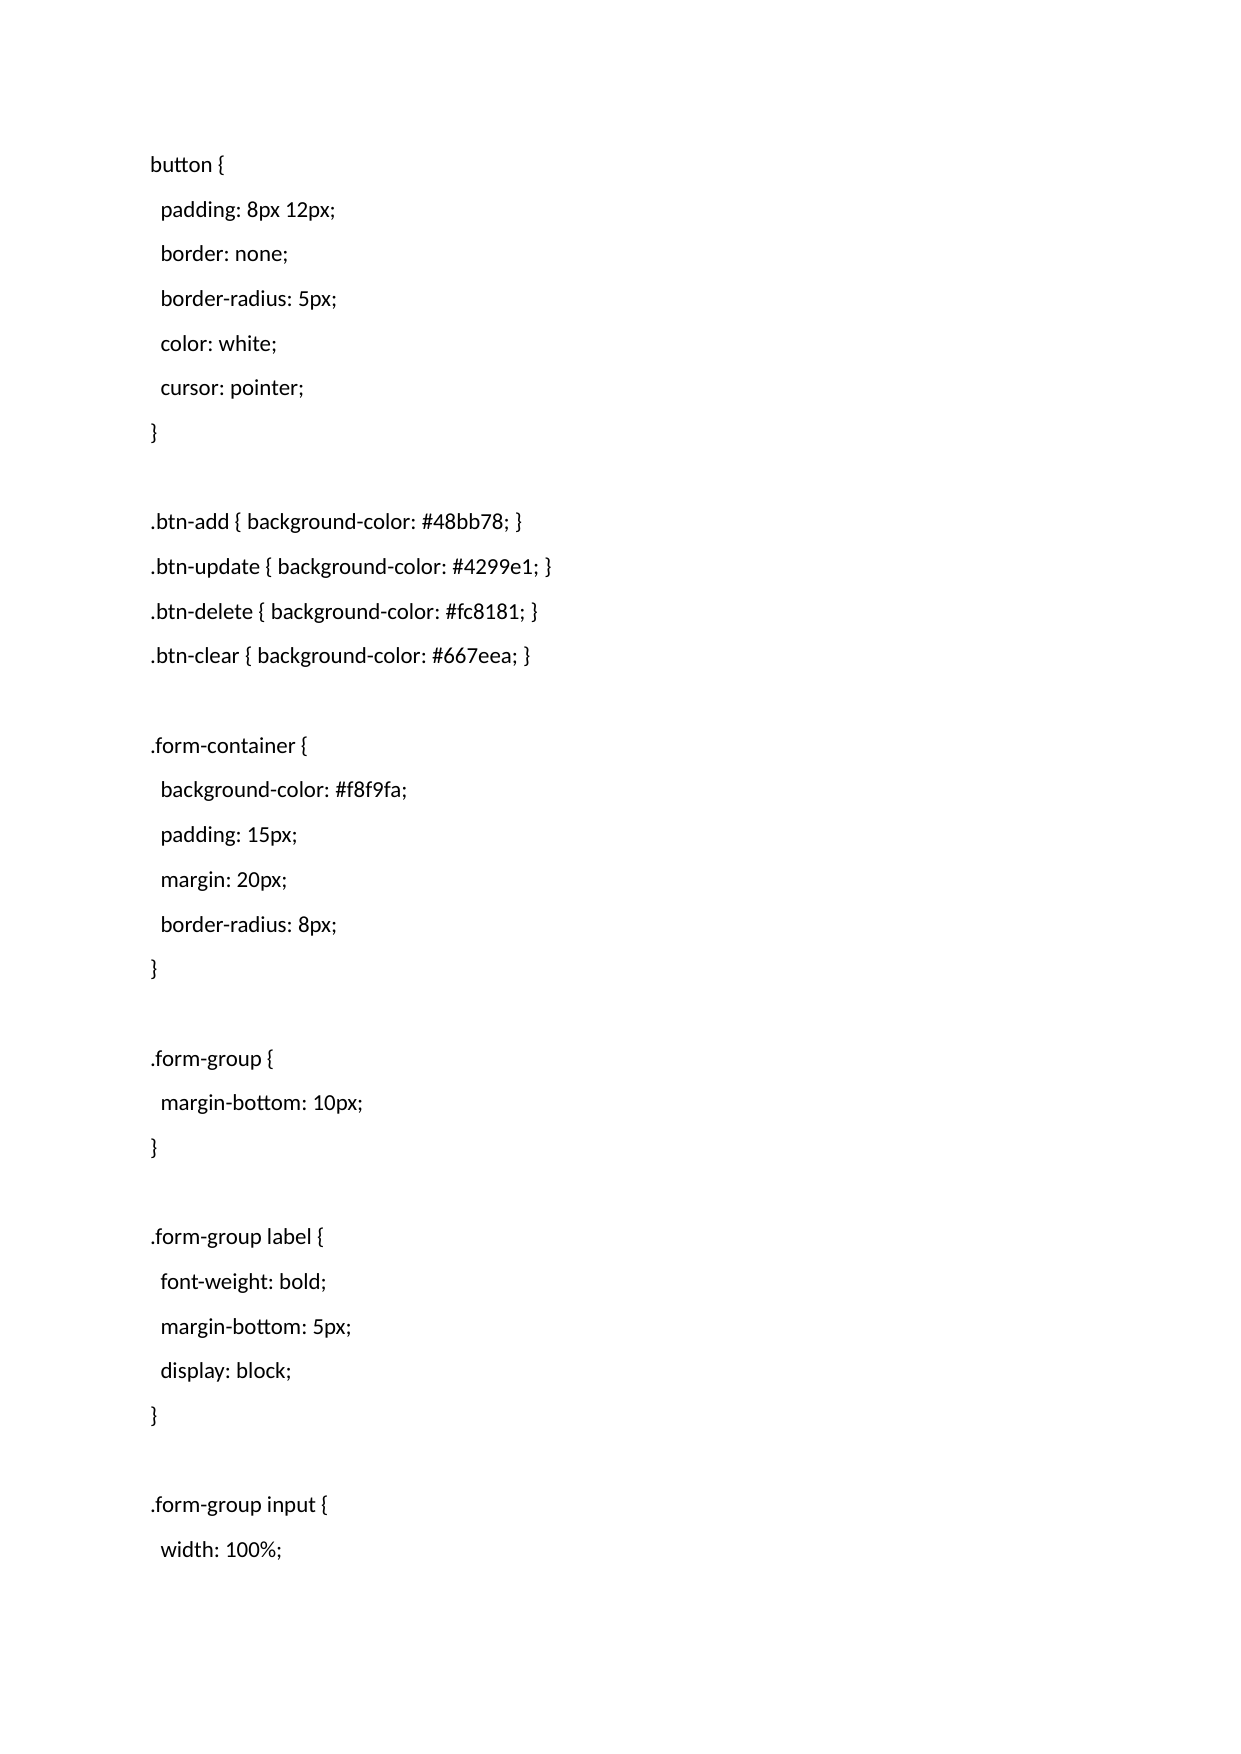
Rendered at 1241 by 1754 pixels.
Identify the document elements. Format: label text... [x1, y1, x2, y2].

text } [150, 1401, 1090, 1429]
text margin-bottom: 5px; [150, 1312, 1090, 1340]
text font-weight: bold; [150, 1267, 1090, 1295]
text border: none; [150, 239, 1090, 267]
text cursor: pointer; [150, 373, 1090, 401]
text } [150, 1133, 1090, 1161]
text background-color: #f8f9fa; [150, 776, 1090, 804]
text .form-container { [150, 731, 1090, 759]
text border-radius: 8px; [150, 910, 1090, 938]
text .form-group input { [150, 1491, 1090, 1519]
text button { [150, 150, 1090, 178]
text } [150, 418, 1090, 446]
text border-radius: 5px; [150, 284, 1090, 312]
text .btn-add { background-color: #48bb78; } [150, 507, 1090, 536]
text padding: 15px; [150, 820, 1090, 848]
text .form-group { [150, 1044, 1090, 1072]
text width: 100%; [150, 1535, 1090, 1563]
text } [150, 954, 1090, 982]
text display: block; [150, 1357, 1090, 1384]
text .btn-clear { background-color: #667eea; } [150, 642, 1090, 669]
text .form-group label { [150, 1222, 1090, 1251]
text .btn-update { background-color: #4299e1; } [150, 552, 1090, 580]
text margin: 20px; [150, 865, 1090, 893]
text padding: 8px 12px; [150, 195, 1090, 223]
text .btn-delete { background-color: #fc8181; } [150, 597, 1090, 625]
text color: white; [150, 329, 1090, 357]
text margin-bottom: 10px; [150, 1088, 1090, 1116]
